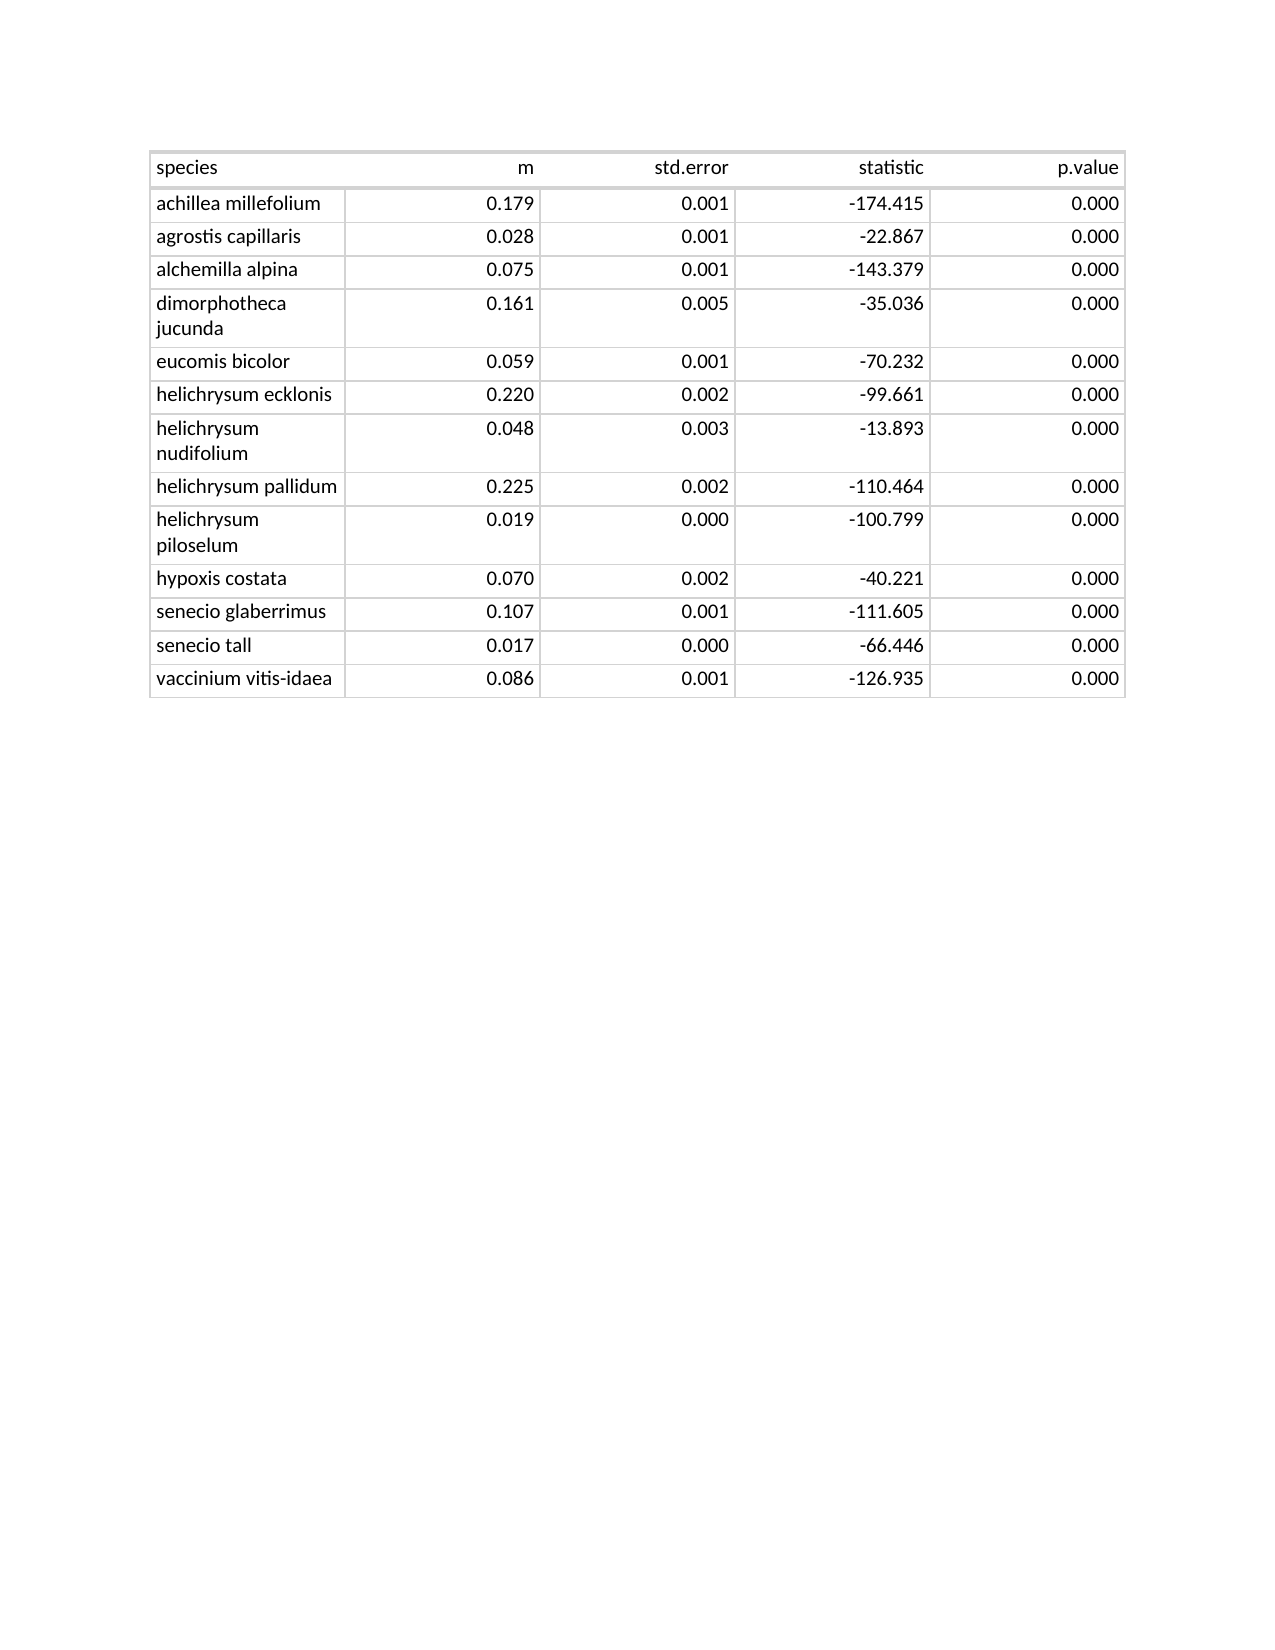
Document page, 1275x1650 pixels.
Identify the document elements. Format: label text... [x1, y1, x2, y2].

table_cell alchemilla alpina [151, 257, 344, 288]
table_cell hypoxis costata [151, 565, 344, 597]
table_header m [345, 154, 540, 186]
table_cell 0.000 [931, 665, 1124, 697]
table_cell 0.005 [541, 290, 734, 347]
table_cell senecio glaberrimus [151, 599, 344, 630]
table_cell 0.001 [541, 665, 734, 697]
table_cell 0.017 [346, 632, 539, 663]
table_cell -174.415 [736, 190, 929, 222]
table_cell eucomis bicolor [151, 348, 344, 380]
table_cell -40.221 [736, 565, 929, 597]
table_cell 0.000 [931, 348, 1124, 380]
table_cell -126.935 [736, 665, 929, 697]
table_header std.error [540, 154, 735, 186]
table_cell helichrysum pallidum [151, 473, 344, 505]
table_cell 0.225 [346, 473, 539, 505]
table_cell helichrysum piloselum [151, 507, 344, 564]
table_cell achillea millefolium [151, 190, 344, 222]
table_cell 0.000 [931, 473, 1124, 505]
table_cell 0.002 [541, 382, 734, 413]
table_cell 0.161 [346, 290, 539, 347]
table_cell 0.001 [541, 257, 734, 288]
table_cell 0.001 [541, 599, 734, 630]
table_cell -143.379 [736, 257, 929, 288]
table_cell vaccinium vitis-idaea [151, 665, 344, 697]
table_cell 0.000 [541, 632, 734, 663]
table_cell 0.003 [541, 415, 734, 472]
table_cell -35.036 [736, 290, 929, 347]
table_cell 0.107 [346, 599, 539, 630]
table_cell 0.000 [931, 382, 1124, 413]
table_header p.value [930, 154, 1124, 186]
table_cell 0.086 [346, 665, 539, 697]
table_header species [151, 154, 345, 186]
table_cell -99.661 [736, 382, 929, 413]
table_cell helichrysum ecklonis [151, 382, 344, 413]
table_cell -66.446 [736, 632, 929, 663]
table_cell 0.220 [346, 382, 539, 413]
table_cell 0.179 [346, 190, 539, 222]
table_cell 0.028 [346, 223, 539, 255]
table_cell 0.000 [931, 599, 1124, 630]
table_cell 0.000 [931, 507, 1124, 564]
table_cell 0.075 [346, 257, 539, 288]
table_header statistic [735, 154, 930, 186]
table_cell 0.000 [931, 290, 1124, 347]
table_cell 0.002 [541, 473, 734, 505]
table_cell 0.000 [931, 632, 1124, 663]
table_cell 0.048 [346, 415, 539, 472]
table_cell 0.000 [931, 190, 1124, 222]
table_cell -100.799 [736, 507, 929, 564]
table_cell -22.867 [736, 223, 929, 255]
table_cell 0.001 [541, 348, 734, 380]
table_cell 0.019 [346, 507, 539, 564]
table_cell 0.002 [541, 565, 734, 597]
table_cell 0.059 [346, 348, 539, 380]
table_cell -13.893 [736, 415, 929, 472]
table_cell dimorphotheca jucunda [151, 290, 344, 347]
table_cell 0.000 [541, 507, 734, 564]
table_cell 0.000 [931, 257, 1124, 288]
table_cell -111.605 [736, 599, 929, 630]
table_cell -70.232 [736, 348, 929, 380]
table_cell agrostis capillaris [151, 223, 344, 255]
table_cell -110.464 [736, 473, 929, 505]
table_cell 0.000 [931, 415, 1124, 472]
table_cell 0.000 [931, 223, 1124, 255]
table_cell 0.000 [931, 565, 1124, 597]
table_cell 0.001 [541, 190, 734, 222]
table_cell senecio tall [151, 632, 344, 663]
table_cell helichrysum nudifolium [151, 415, 344, 472]
table_cell 0.070 [346, 565, 539, 597]
table_cell 0.001 [541, 223, 734, 255]
